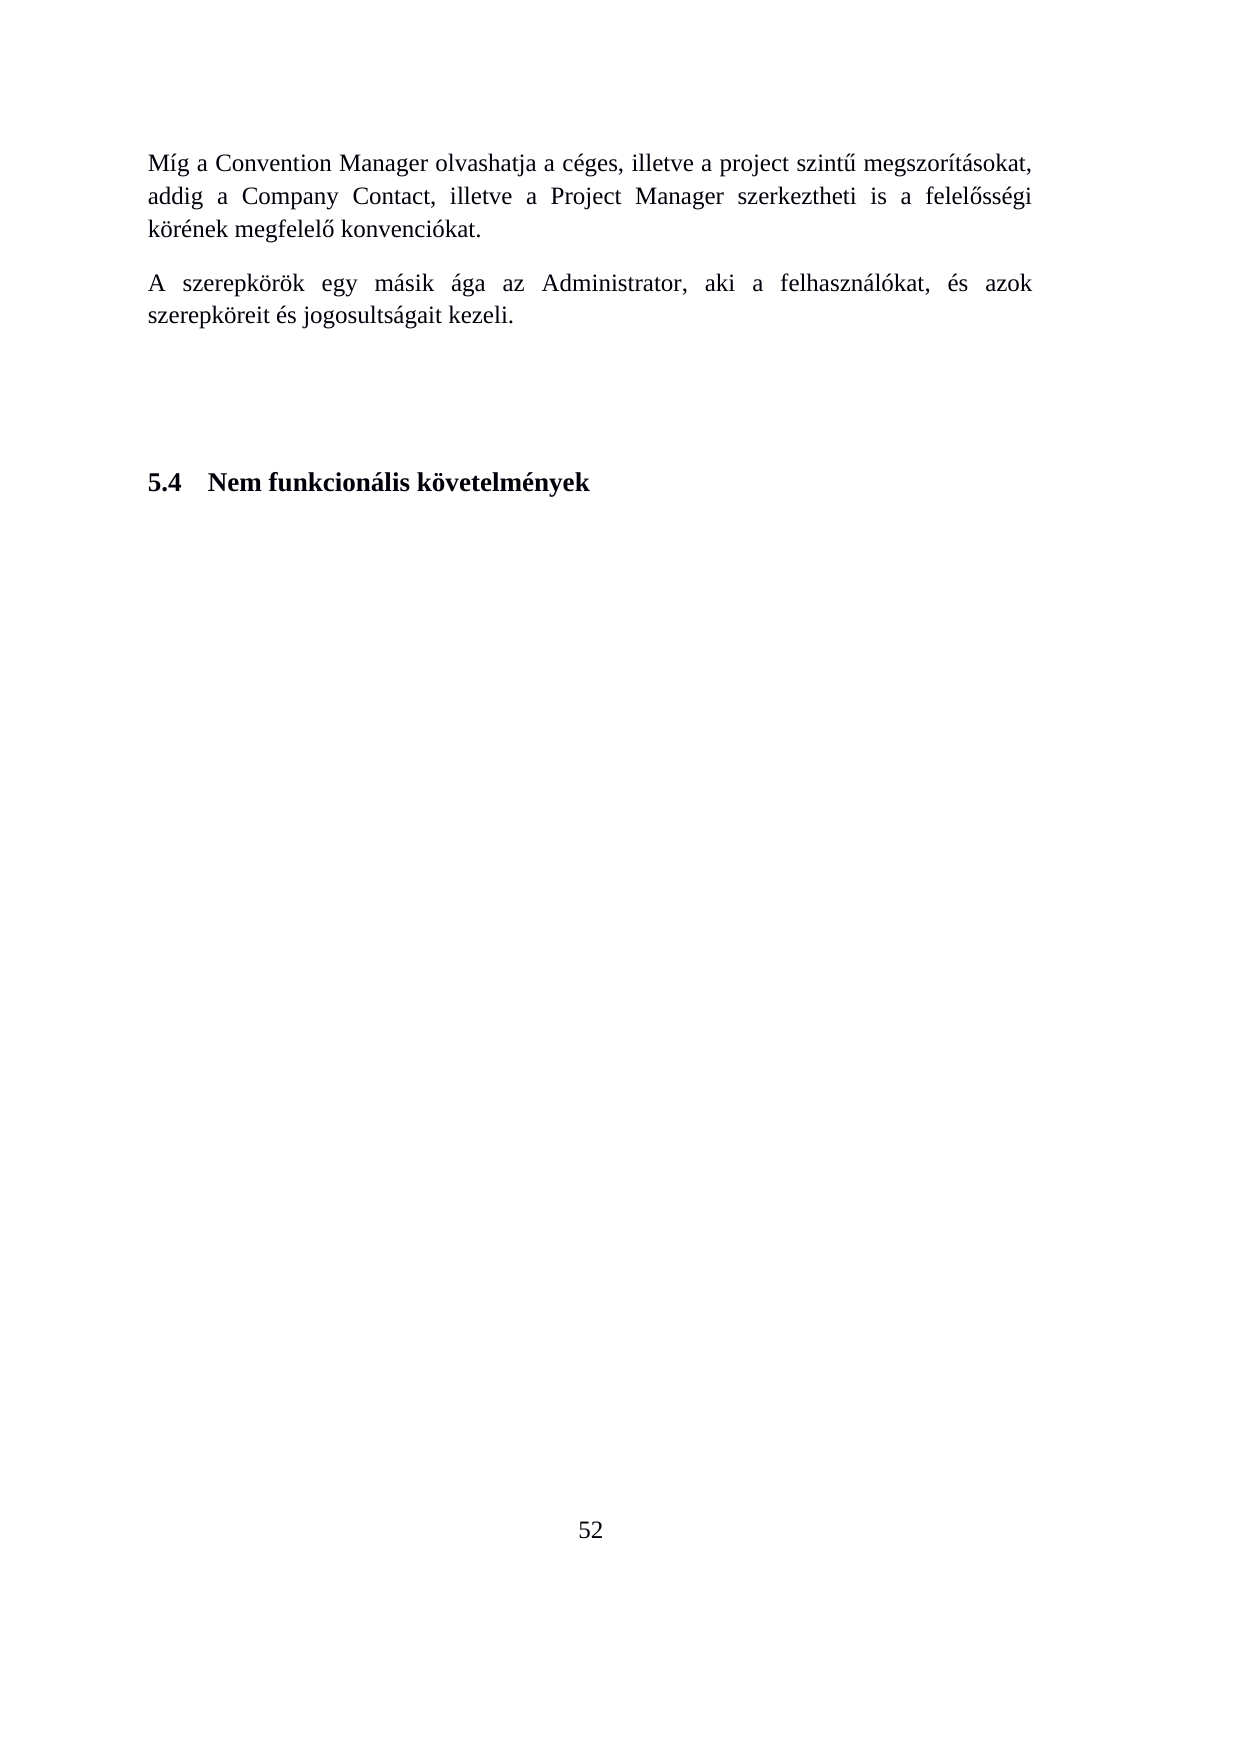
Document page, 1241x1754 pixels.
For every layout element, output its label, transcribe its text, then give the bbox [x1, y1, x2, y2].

list Nem funkcionális követelmények [148, 466, 1033, 497]
text A szerepkörök egy másik ága az Administrator, aki a felhasználókat, és azok szerepköreit és jogosultságait kezeli. [148, 268, 1033, 329]
text Míg a Convention Manager olvashatja a céges, illetve a project szintű megszorításokat, addig a Company Contact, illetve a Project Manager szerkeztheti is a felelősségi körének megfelelő konvenciókat. [148, 148, 1033, 242]
